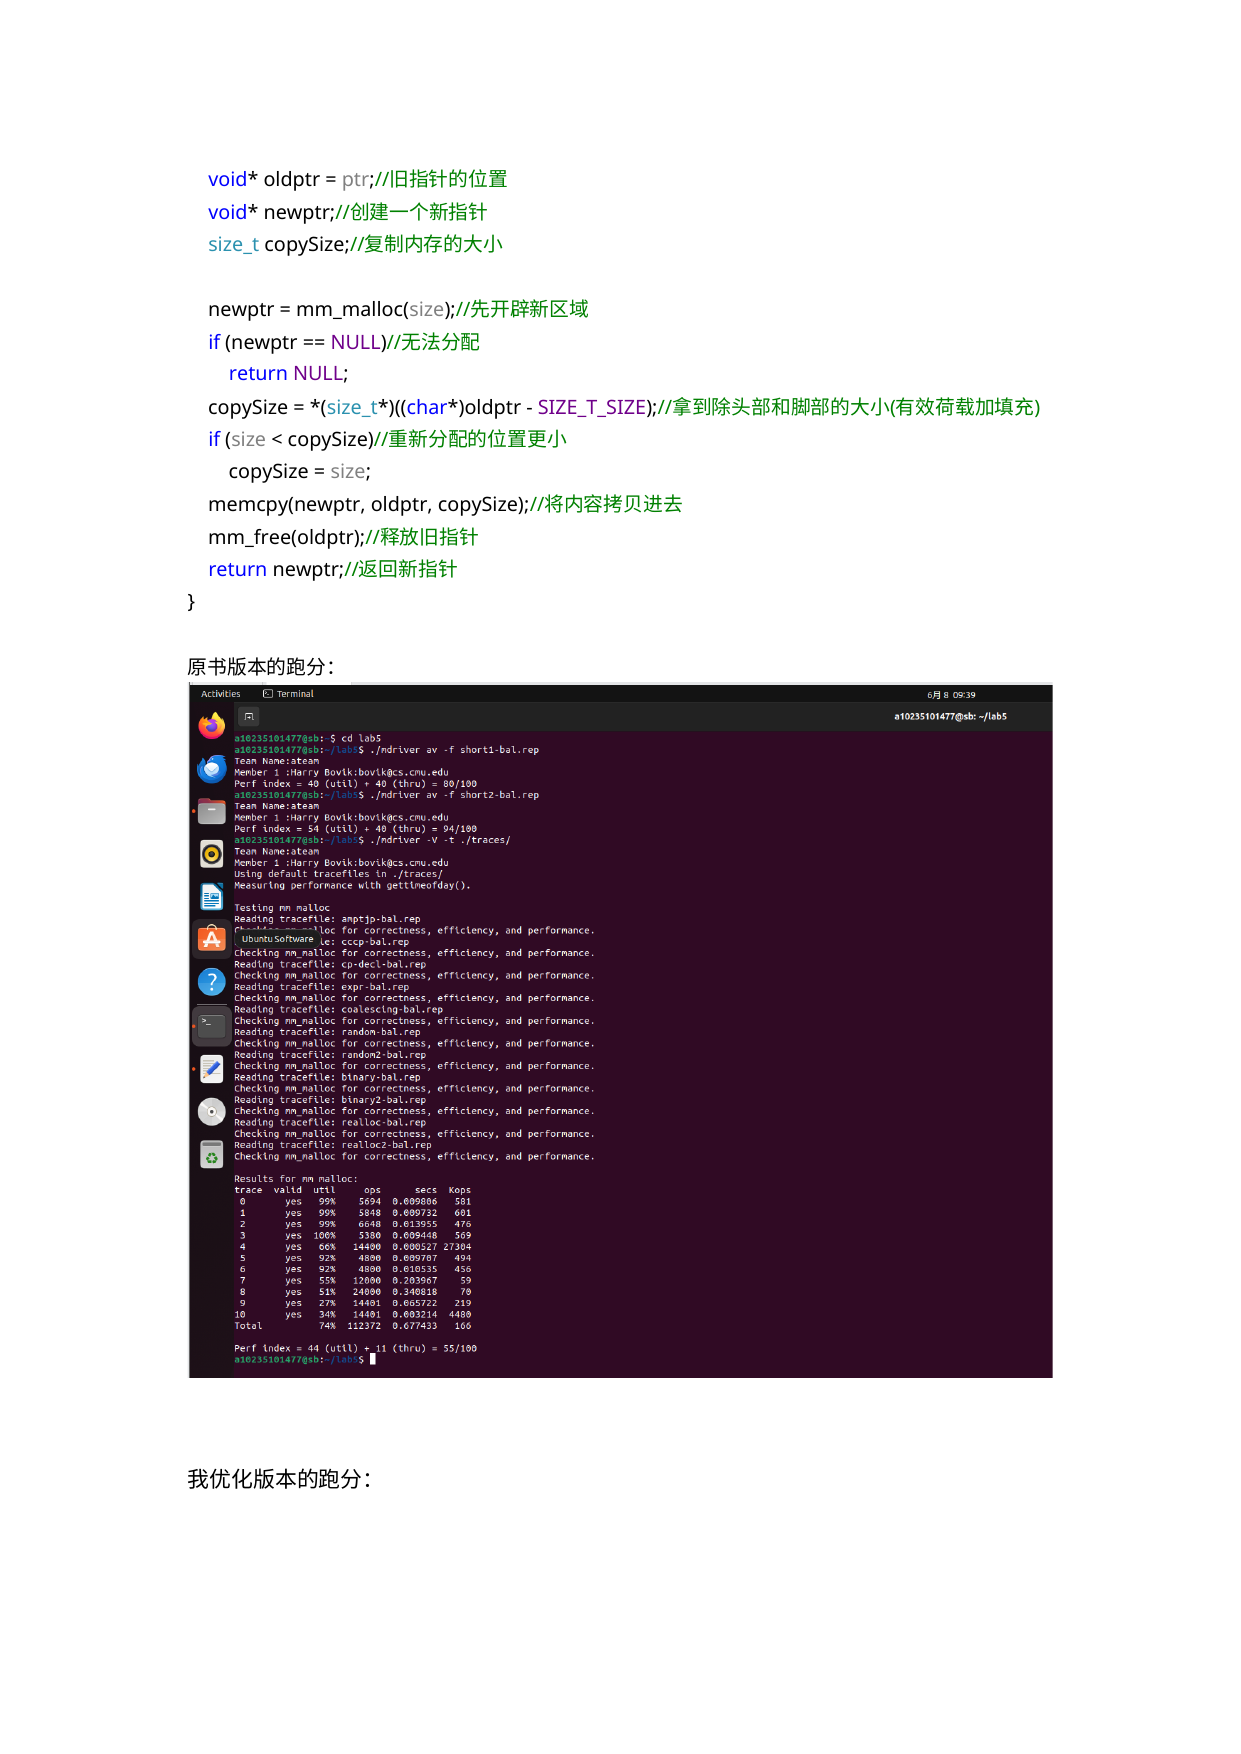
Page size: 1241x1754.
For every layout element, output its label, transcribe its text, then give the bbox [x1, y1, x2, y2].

text copySize = *(size_t*)((char*)oldptr - SIZE_T_SIZE);//拿到除头部和脚部的大小(有效荷载加填充) [187, 389, 1053, 422]
picture [187, 682, 1053, 1378]
text size_t copySize;//复制内存的大小 [187, 227, 1053, 259]
text } [187, 584, 1053, 617]
text void* oldptr = ptr;//旧指针的位置 [187, 162, 1053, 194]
text newptr = mm_malloc(size);//先开辟新区域 [187, 292, 1053, 324]
text if (newptr == NULL)//无法分配 [187, 324, 1053, 357]
text 原书版本的跑分： [187, 649, 1053, 682]
text memcpy(newptr, oldptr, copySize);//将内容拷贝进去 [187, 487, 1053, 519]
text copySize = size; [187, 454, 1053, 487]
text if (size < copySize)//重新分配的位置更小 [187, 422, 1053, 454]
text return NULL; [187, 357, 1053, 389]
text void* newptr;//创建一个新指针 [187, 194, 1053, 227]
text return newptr;//返回新指针 [187, 552, 1053, 584]
text 我优化版本的跑分： [187, 1462, 1053, 1494]
text mm_free(oldptr);//释放旧指针 [187, 519, 1053, 552]
